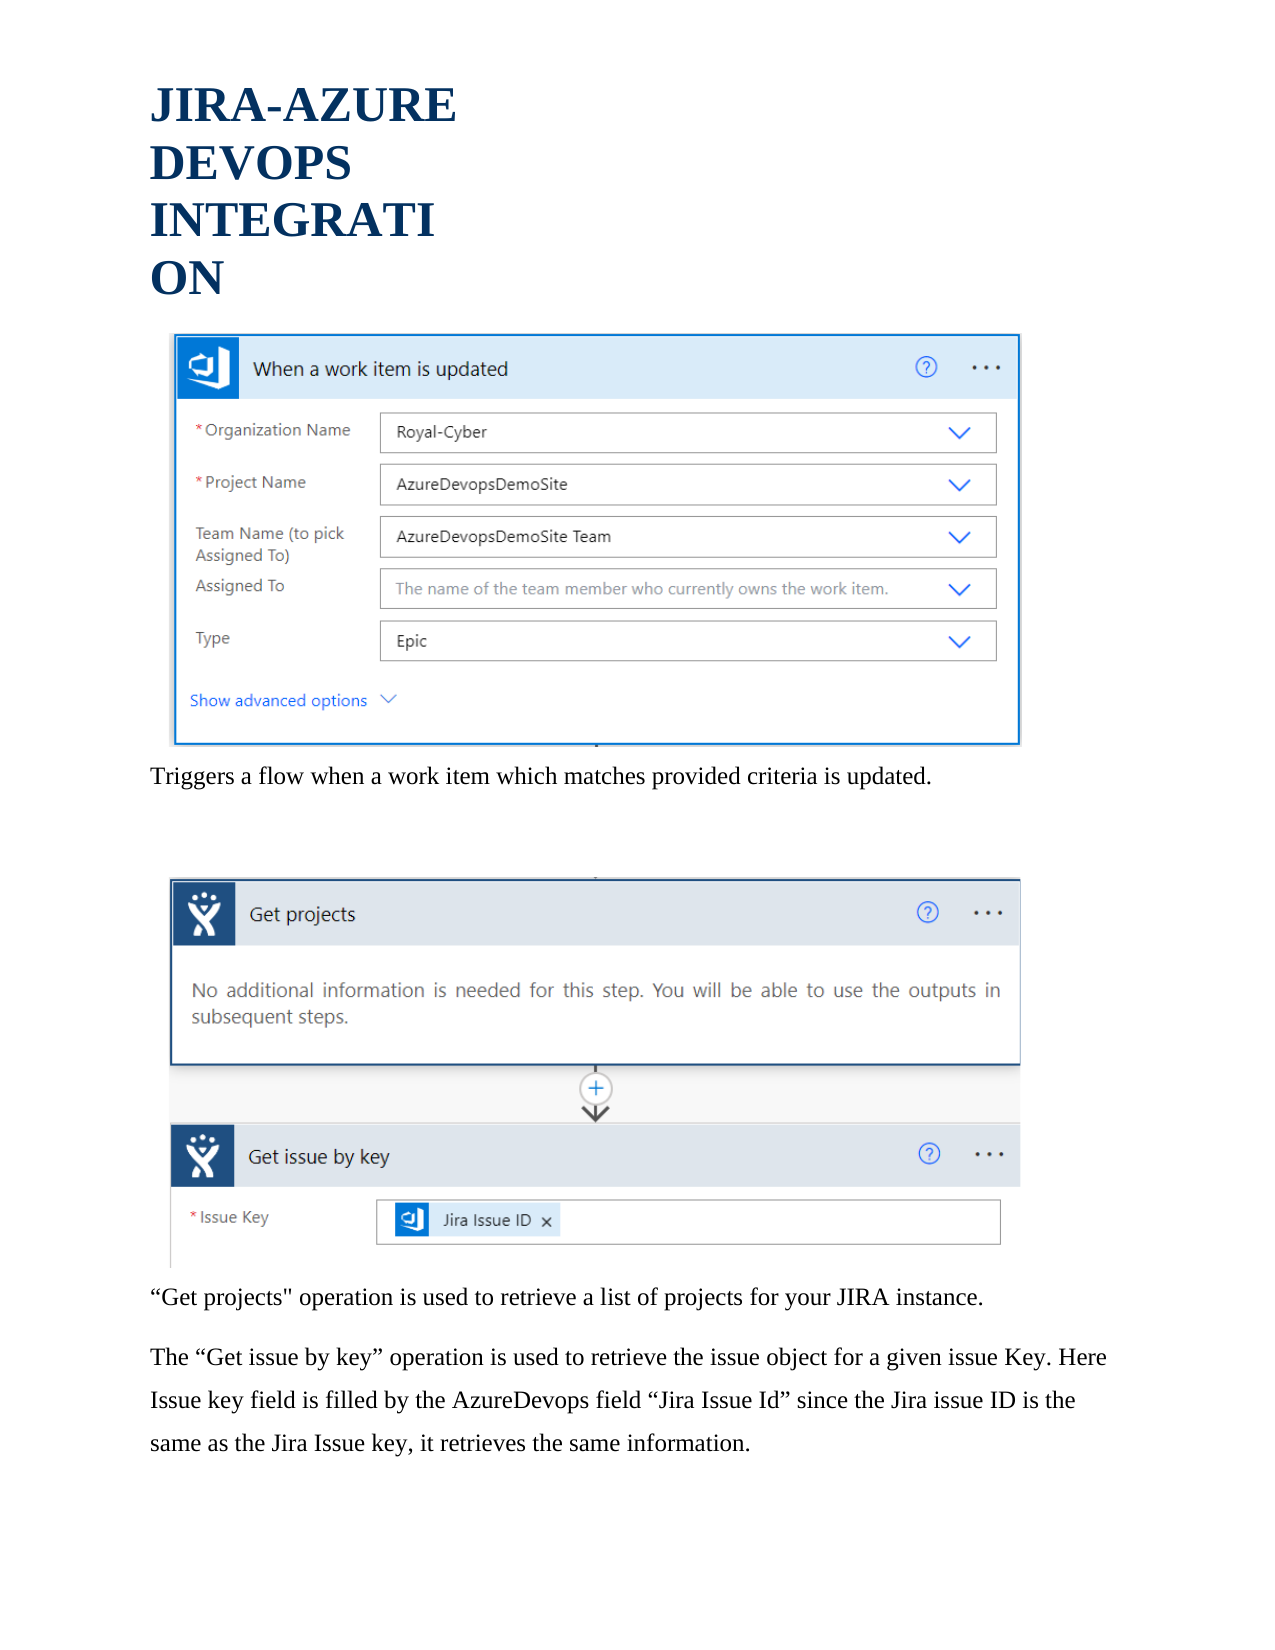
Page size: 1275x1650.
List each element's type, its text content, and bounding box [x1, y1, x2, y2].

text “Get projects" operation is used to retrieve a list of projects for your JIRA instance. [150, 877, 1125, 1311]
text The “Get issue by key” operation is used to retrieve the issue object for a given issue Key. Here Issue key field is filled by the AzureDevops field “Jira Issue Id” since the Jira issue ID is the same as the Jira Issue key, it retrieves the same information. [150, 1342, 1125, 1457]
text Triggers a flow when a work item which matches provided criteria is updated. [150, 333, 1125, 790]
